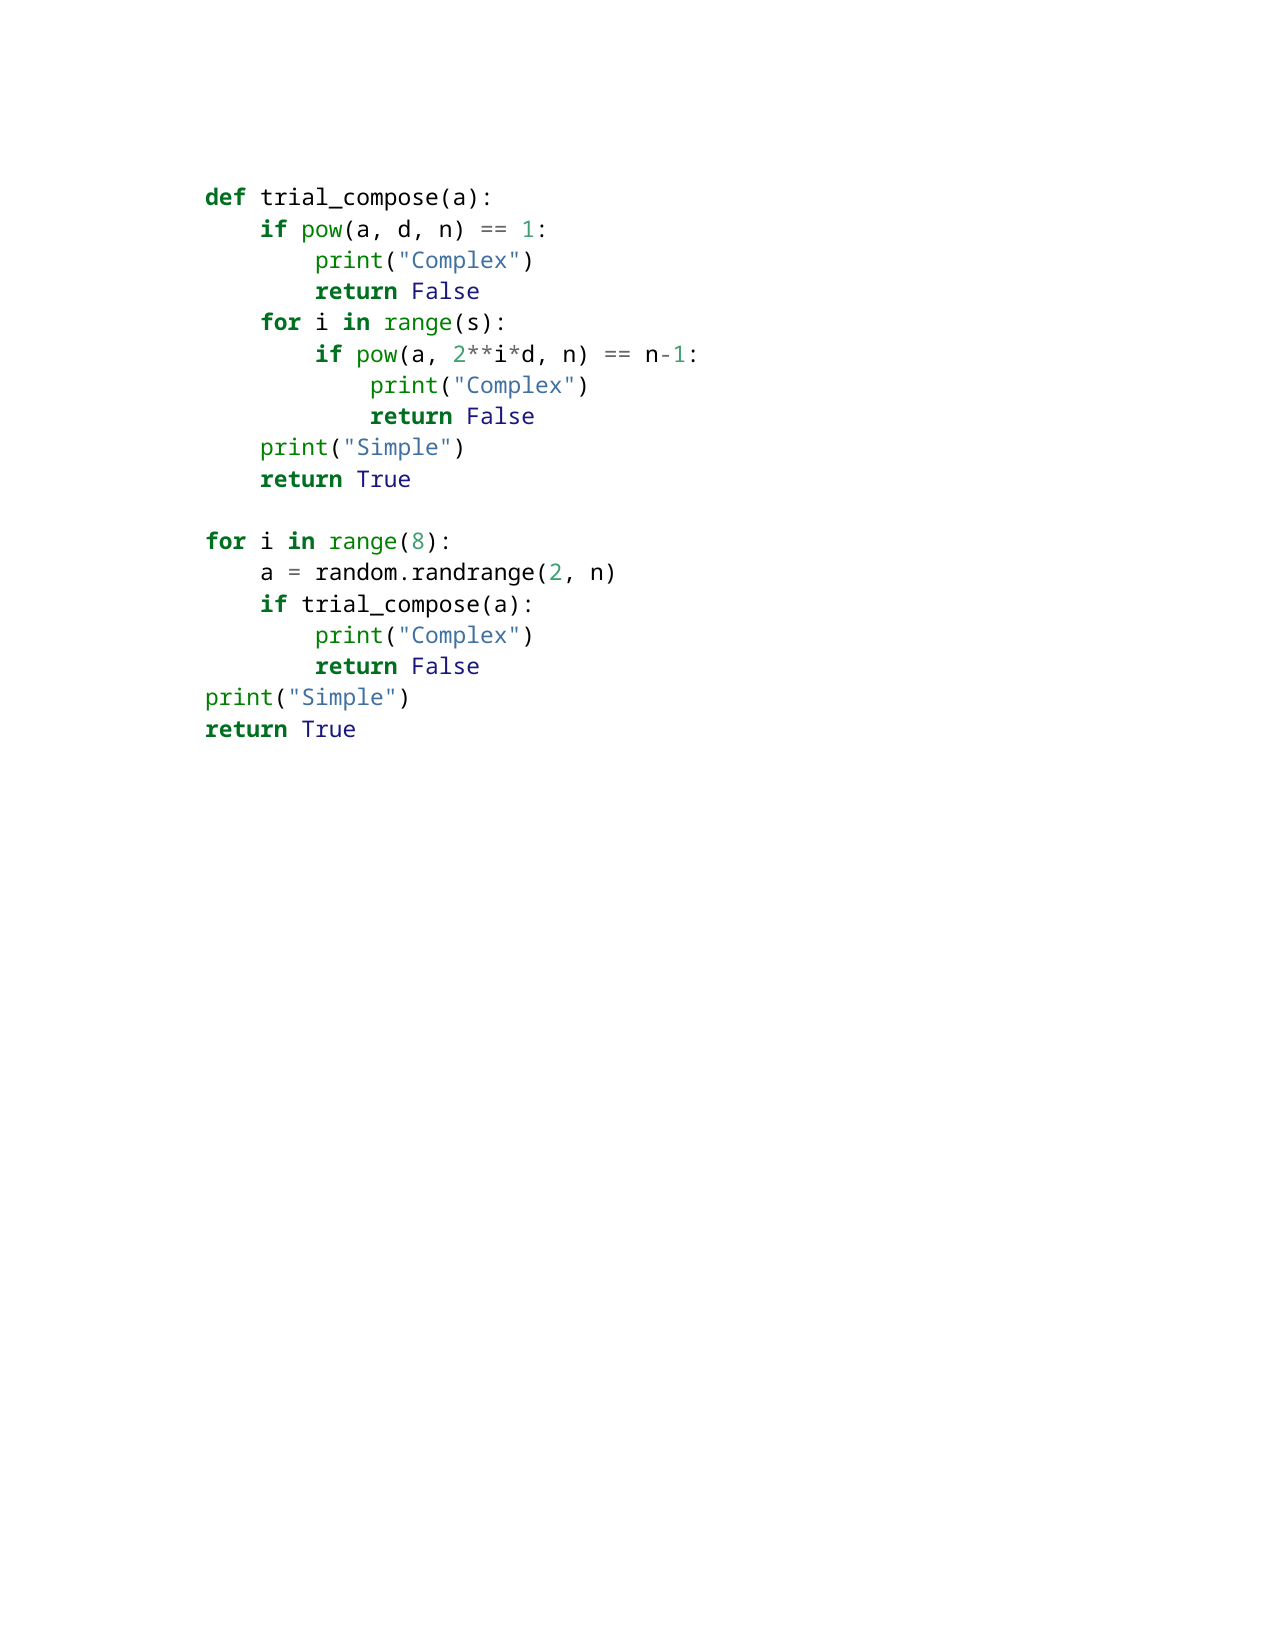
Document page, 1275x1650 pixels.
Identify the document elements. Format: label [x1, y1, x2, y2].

text [150, 150, 1125, 744]
